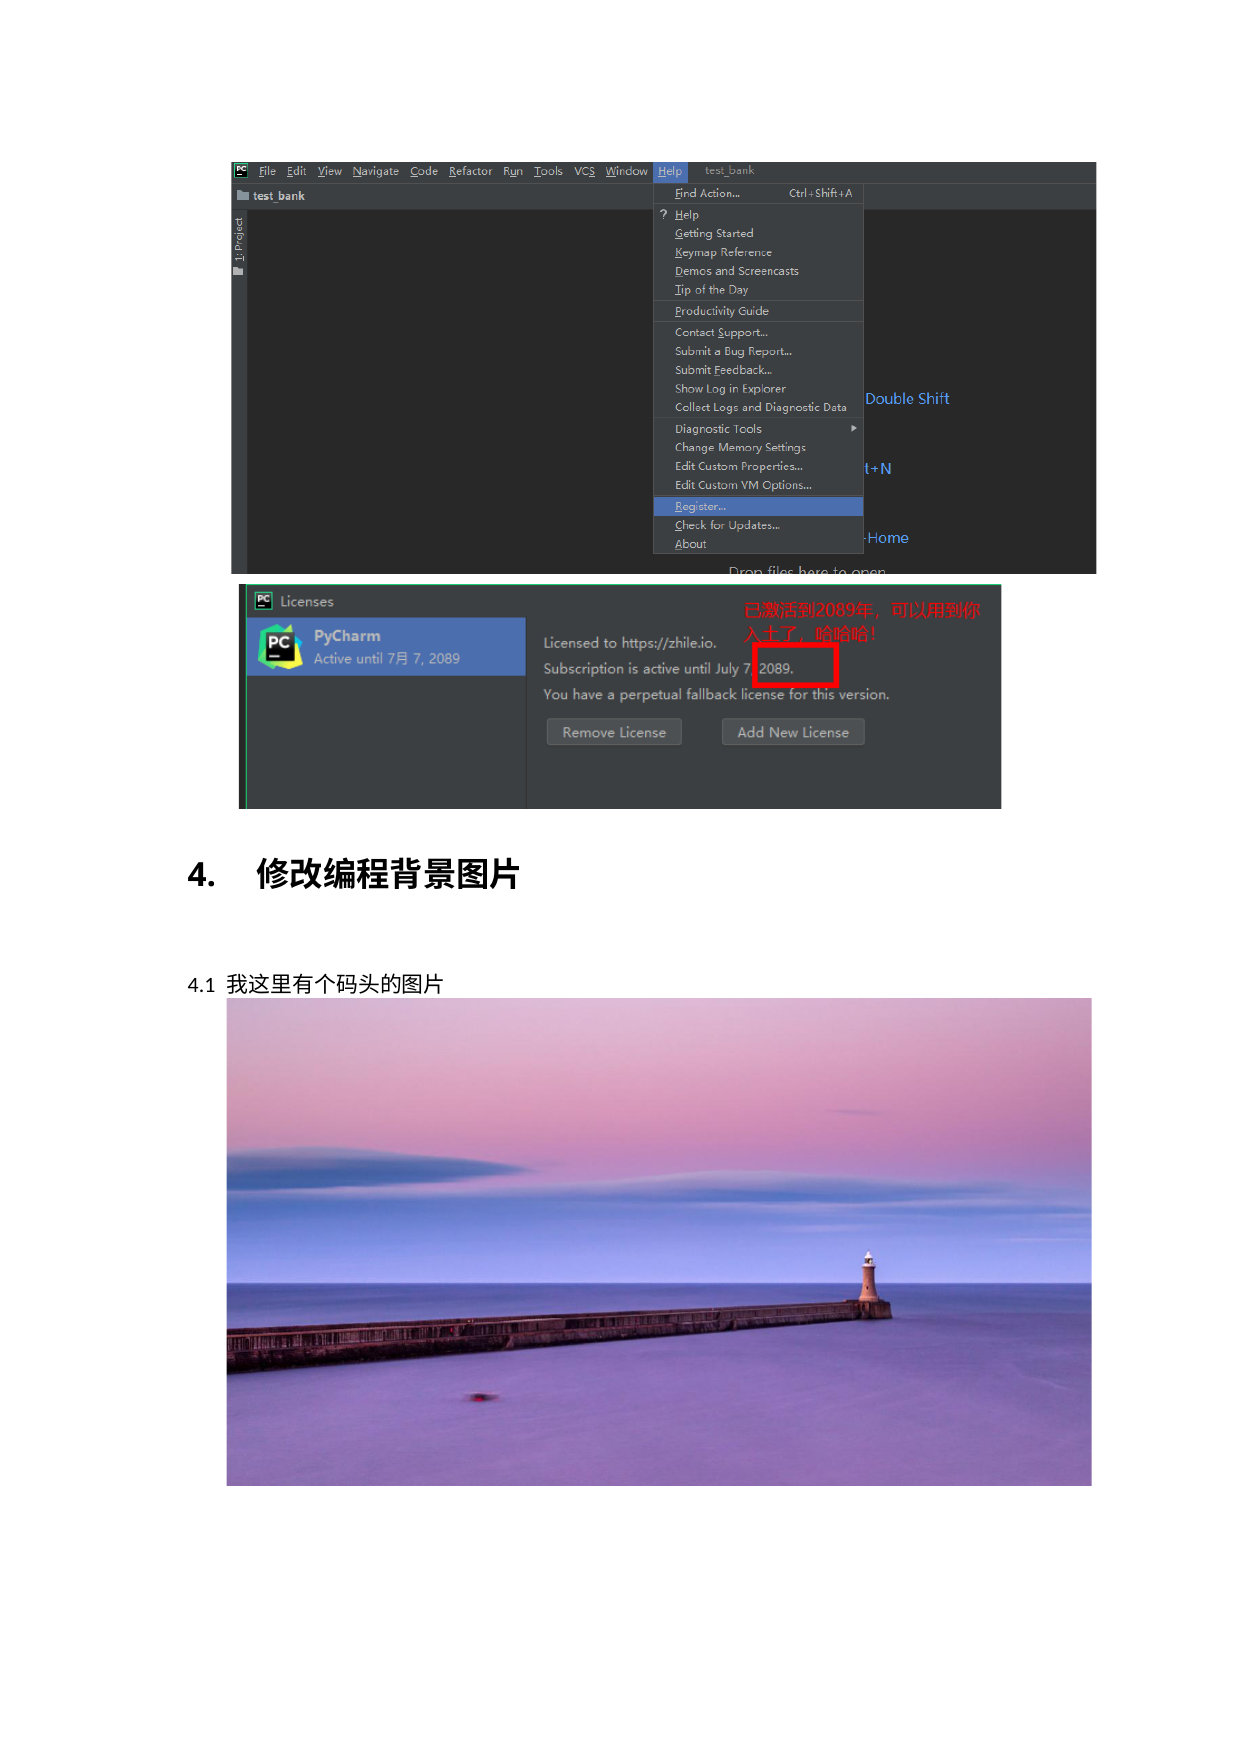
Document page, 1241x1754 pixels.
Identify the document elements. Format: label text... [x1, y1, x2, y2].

list 我这里有个码头的图片 [187, 966, 1053, 999]
picture [226, 998, 1092, 1486]
picture [238, 584, 1002, 809]
subtitle 修改编程背景图片 [187, 839, 1053, 904]
picture [231, 162, 1097, 574]
